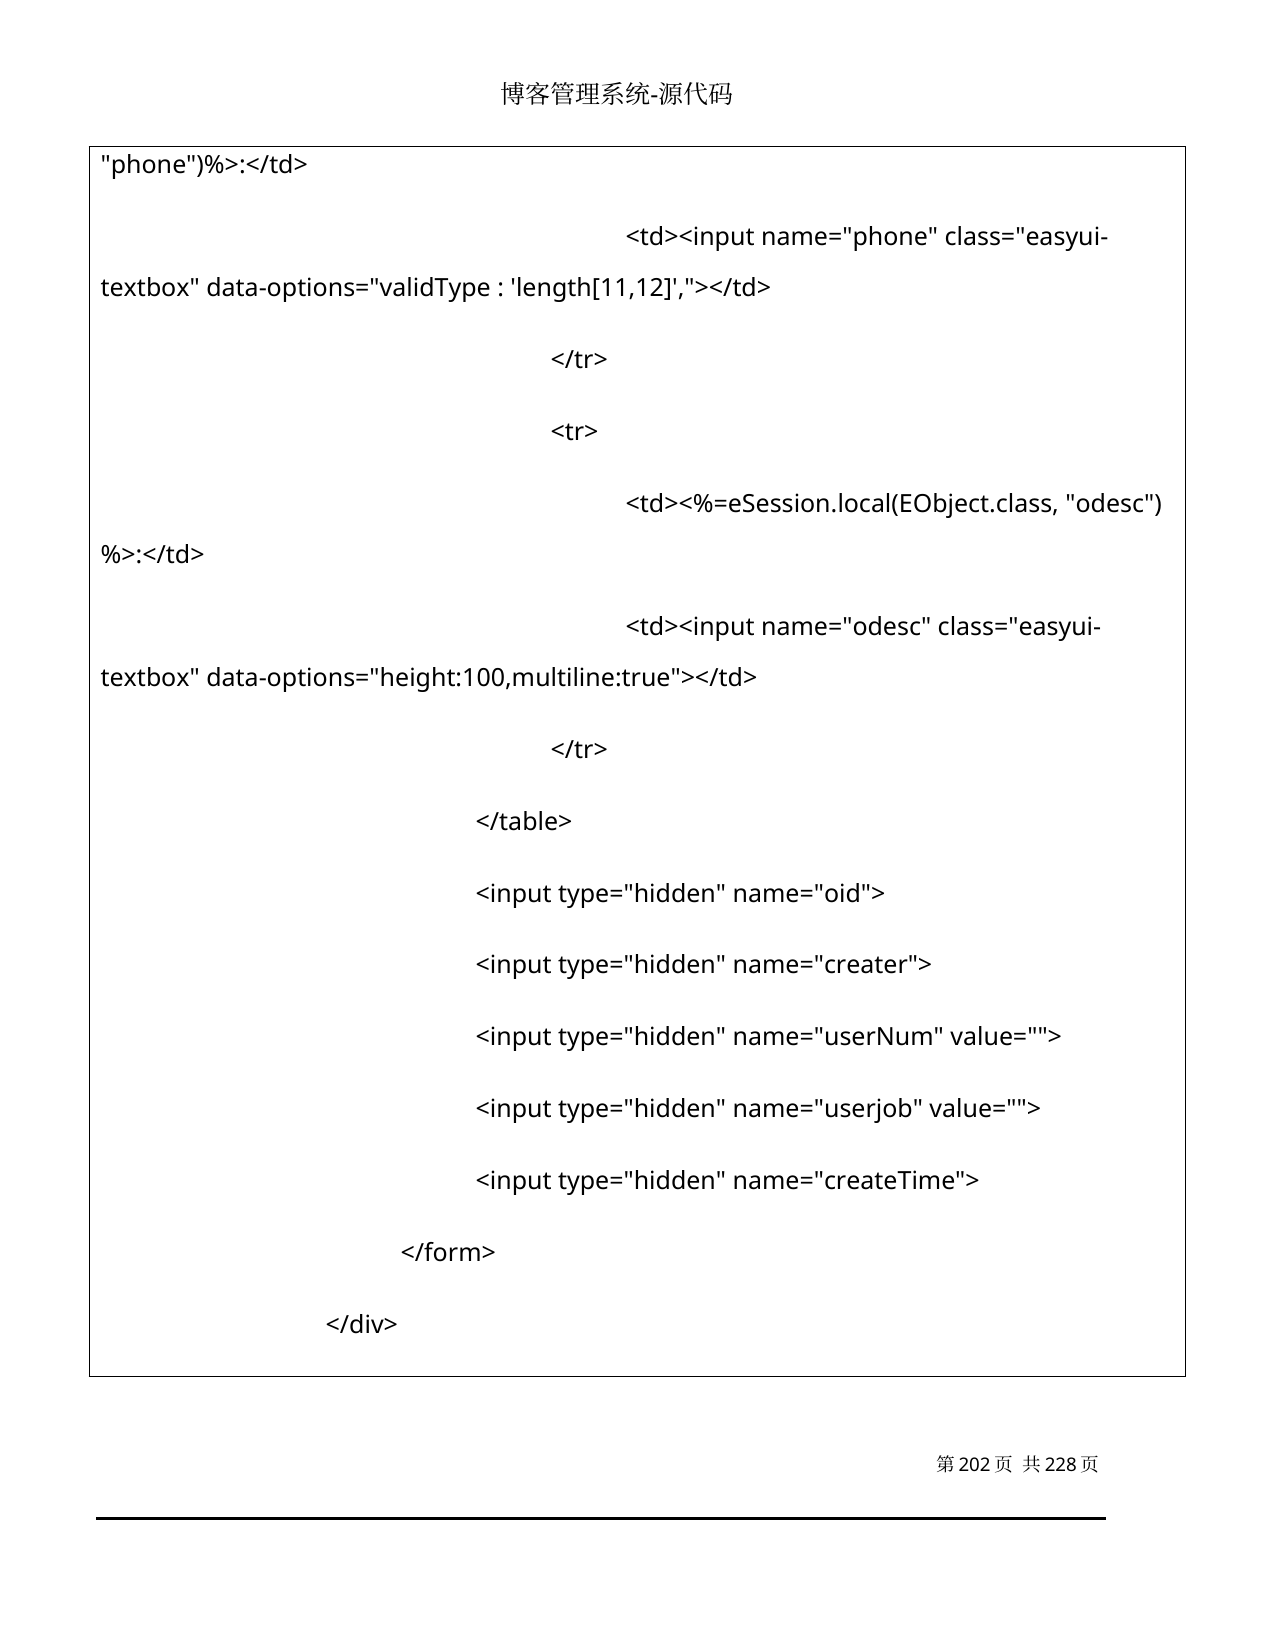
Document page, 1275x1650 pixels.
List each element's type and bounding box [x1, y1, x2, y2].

table_header [90, 147, 1185, 1376]
